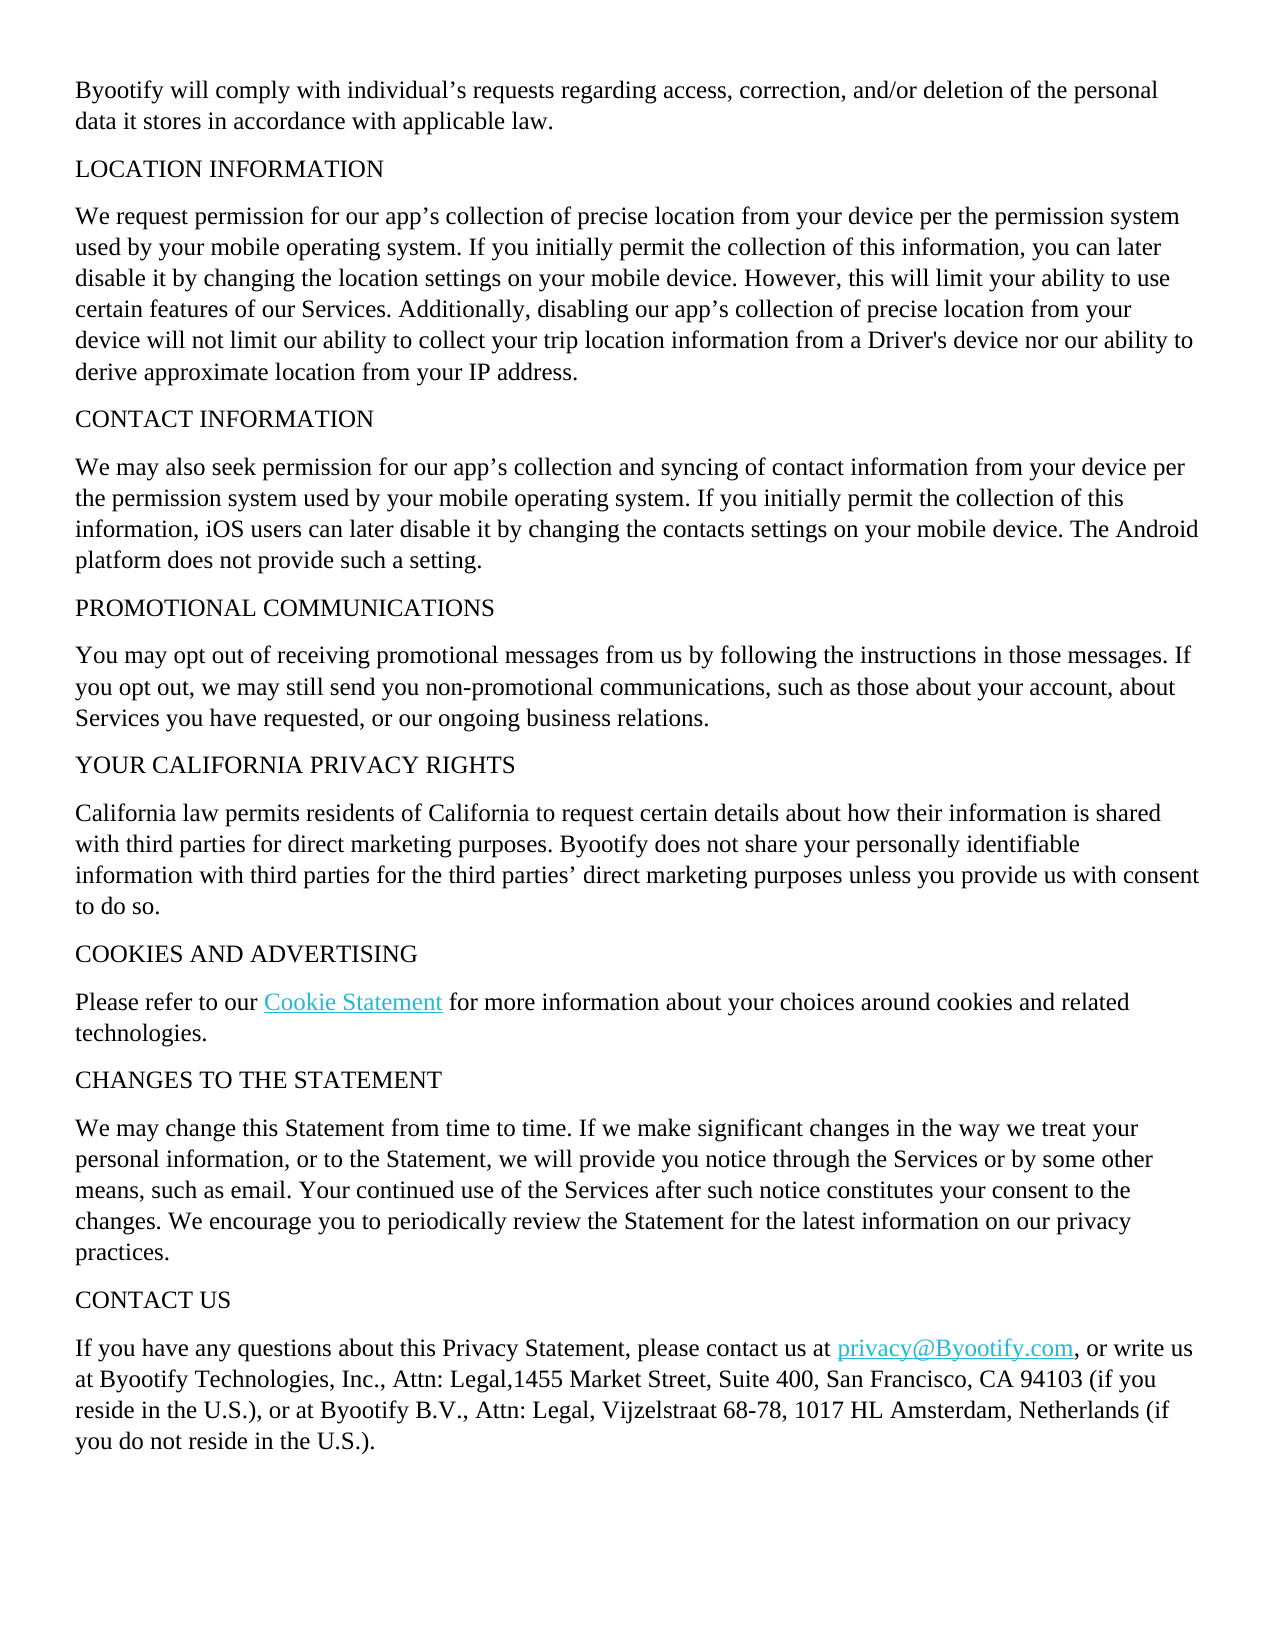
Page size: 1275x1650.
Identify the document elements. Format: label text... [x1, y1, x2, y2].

text We may also seek permission for our app’s collection and syncing of contact information from your device per the permission system used by your mobile operating system. If you initially permit the collection of this information, iOS users can later disable it by changing the contacts settings on your mobile device. The Android platform does not provide such a setting. [75, 452, 1200, 574]
text If you have any questions about this Privacy Statement, please contact us at privacy@Byootify.com, or write us at Byootify Technologies, Inc., Attn: Legal,1455 Market Street, Suite 400, San Francisco, CA 94103 (if you reside in the U.S.), or at Byootify B.V., Attn: Legal, Vijzelstraat 68-78, 1017 HL Amsterdam, Netherlands (if you do not reside in the U.S.). [75, 1333, 1200, 1454]
text PROMOTIONAL COMMUNICATIONS [75, 593, 1200, 622]
text Byootify will comply with individual’s requests regarding access, correction, and/or deletion of the personal data it stores in accordance with applicable law. [75, 75, 1200, 135]
text We request permission for our app’s collection of precise location from your device per the permission system used by your mobile operating system. If you initially permit the collection of this information, you can later disable it by changing the location settings on your mobile device. However, this will limit your ability to use certain features of our Services. Additionally, disabling our app’s collection of precise location from your device will not limit our ability to collect your trip location information from a Driver's device nor our ability to derive approximate location from your IP address. [75, 201, 1200, 385]
text We may change this Statement from time to time. If we make significant changes in the way we treat your personal information, or to the Statement, we will provide you notice through the Services or by some other means, such as email. Your continued use of the Services after such notice constitutes your consent to the changes. We encourage you to periodically review the Statement for the latest information on our privacy practices. [75, 1113, 1200, 1266]
text LOCATION INFORMATION [75, 154, 1200, 182]
text YOUR CALIFORNIA PRIVACY RIGHTS [75, 750, 1200, 779]
text COOKIES AND ADVERTISING [75, 939, 1200, 968]
text Please refer to our Cookie Statement for more information about your choices around cookies and related technologies. [75, 987, 1200, 1046]
text CONTACT INFORMATION [75, 404, 1200, 433]
text CHANGES TO THE STATEMENT [75, 1065, 1200, 1094]
text California law permits residents of California to request certain details about how their information is shared with third parties for direct marketing purposes. Byootify does not share your personally identifiable information with third parties for the third parties’ direct marketing purposes unless you provide us with consent to do so. [75, 798, 1200, 920]
text CONTACT US [75, 1285, 1200, 1314]
text You may opt out of receiving promotional messages from us by following the instructions in those messages. If you opt out, we may still send you non-promotional communications, such as those about your account, about Services you have requested, or our ongoing business relations. [75, 641, 1200, 731]
